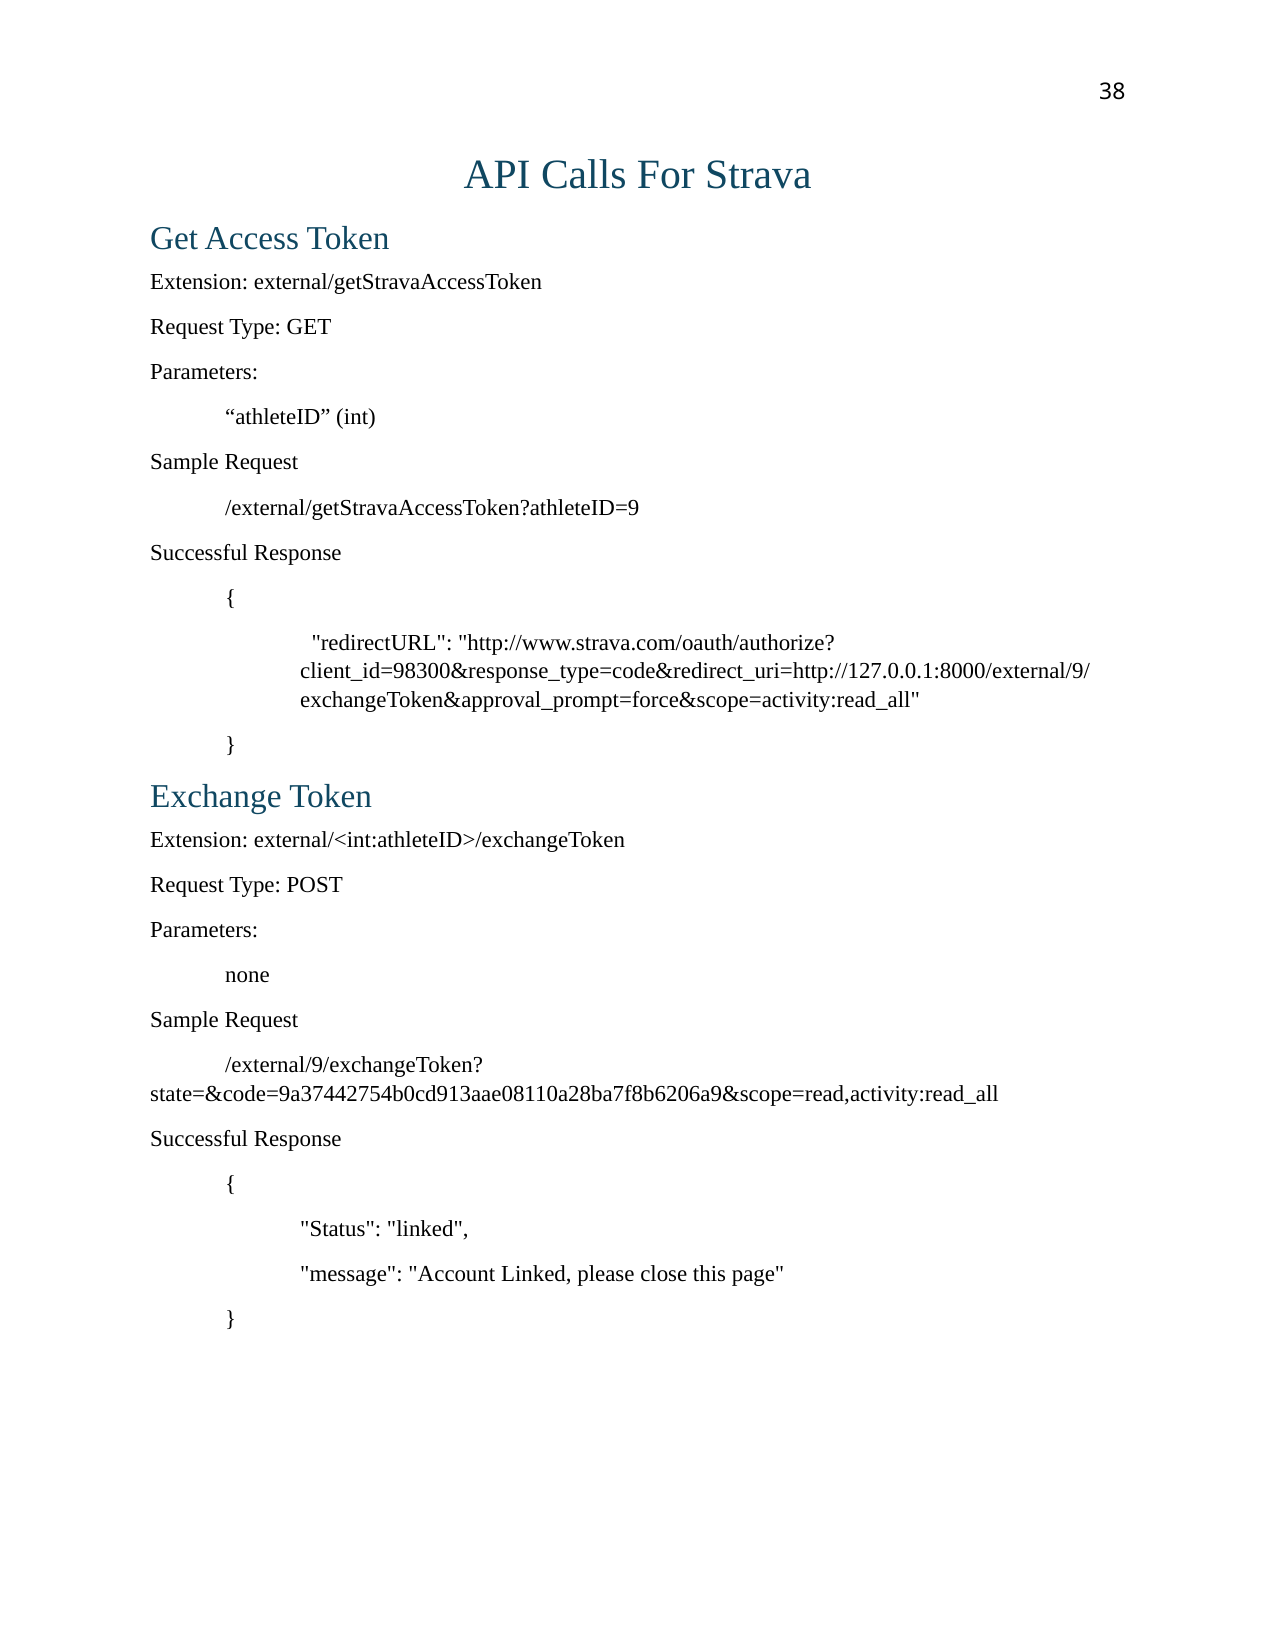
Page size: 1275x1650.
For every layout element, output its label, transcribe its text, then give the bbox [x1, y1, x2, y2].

text Successful Response [150, 539, 1125, 565]
subtitle Exchange Token [150, 776, 1125, 814]
text Parameters: [150, 358, 1125, 384]
text Extension: external/<int:athleteID>/exchangeToken [150, 826, 1125, 852]
text { [150, 1170, 1125, 1196]
text { [150, 584, 1125, 610]
text } [150, 731, 1125, 757]
text Successful Response [150, 1125, 1125, 1151]
subtitle Get Access Token [150, 218, 1125, 257]
text Parameters: [150, 916, 1125, 942]
text Sample Request [150, 1006, 1125, 1032]
text "redirectURL": "http://www.strava.com/oauth/authorize?client_id=98300&response_type=code&redirect_uri=http://127.0.0.1:8000/external/9/exchangeToken&approval_prompt=force&scope=activity:read_all" [300, 629, 1125, 712]
text Sample Request [150, 448, 1125, 475]
text /external/getStravaAccessToken?athleteID=9 [150, 493, 1125, 520]
text Request Type: GET [150, 313, 1125, 339]
text Extension: external/getStravaAccessToken [150, 268, 1125, 294]
text /external/9/exchangeToken?state=&code=9a37442754b0cd913aae08110a28ba7f8b6206a9&scope=read,activity:read_all [150, 1051, 1125, 1106]
text "message": "Account Linked, please close this page" [150, 1260, 1125, 1286]
text Request Type: POST [150, 871, 1125, 897]
text “athleteID” (int) [150, 403, 1125, 430]
subtitle API Calls For Strava [150, 150, 1125, 198]
text "Status": "linked", [150, 1215, 1125, 1241]
text none [150, 961, 1125, 987]
text } [150, 1305, 1125, 1331]
